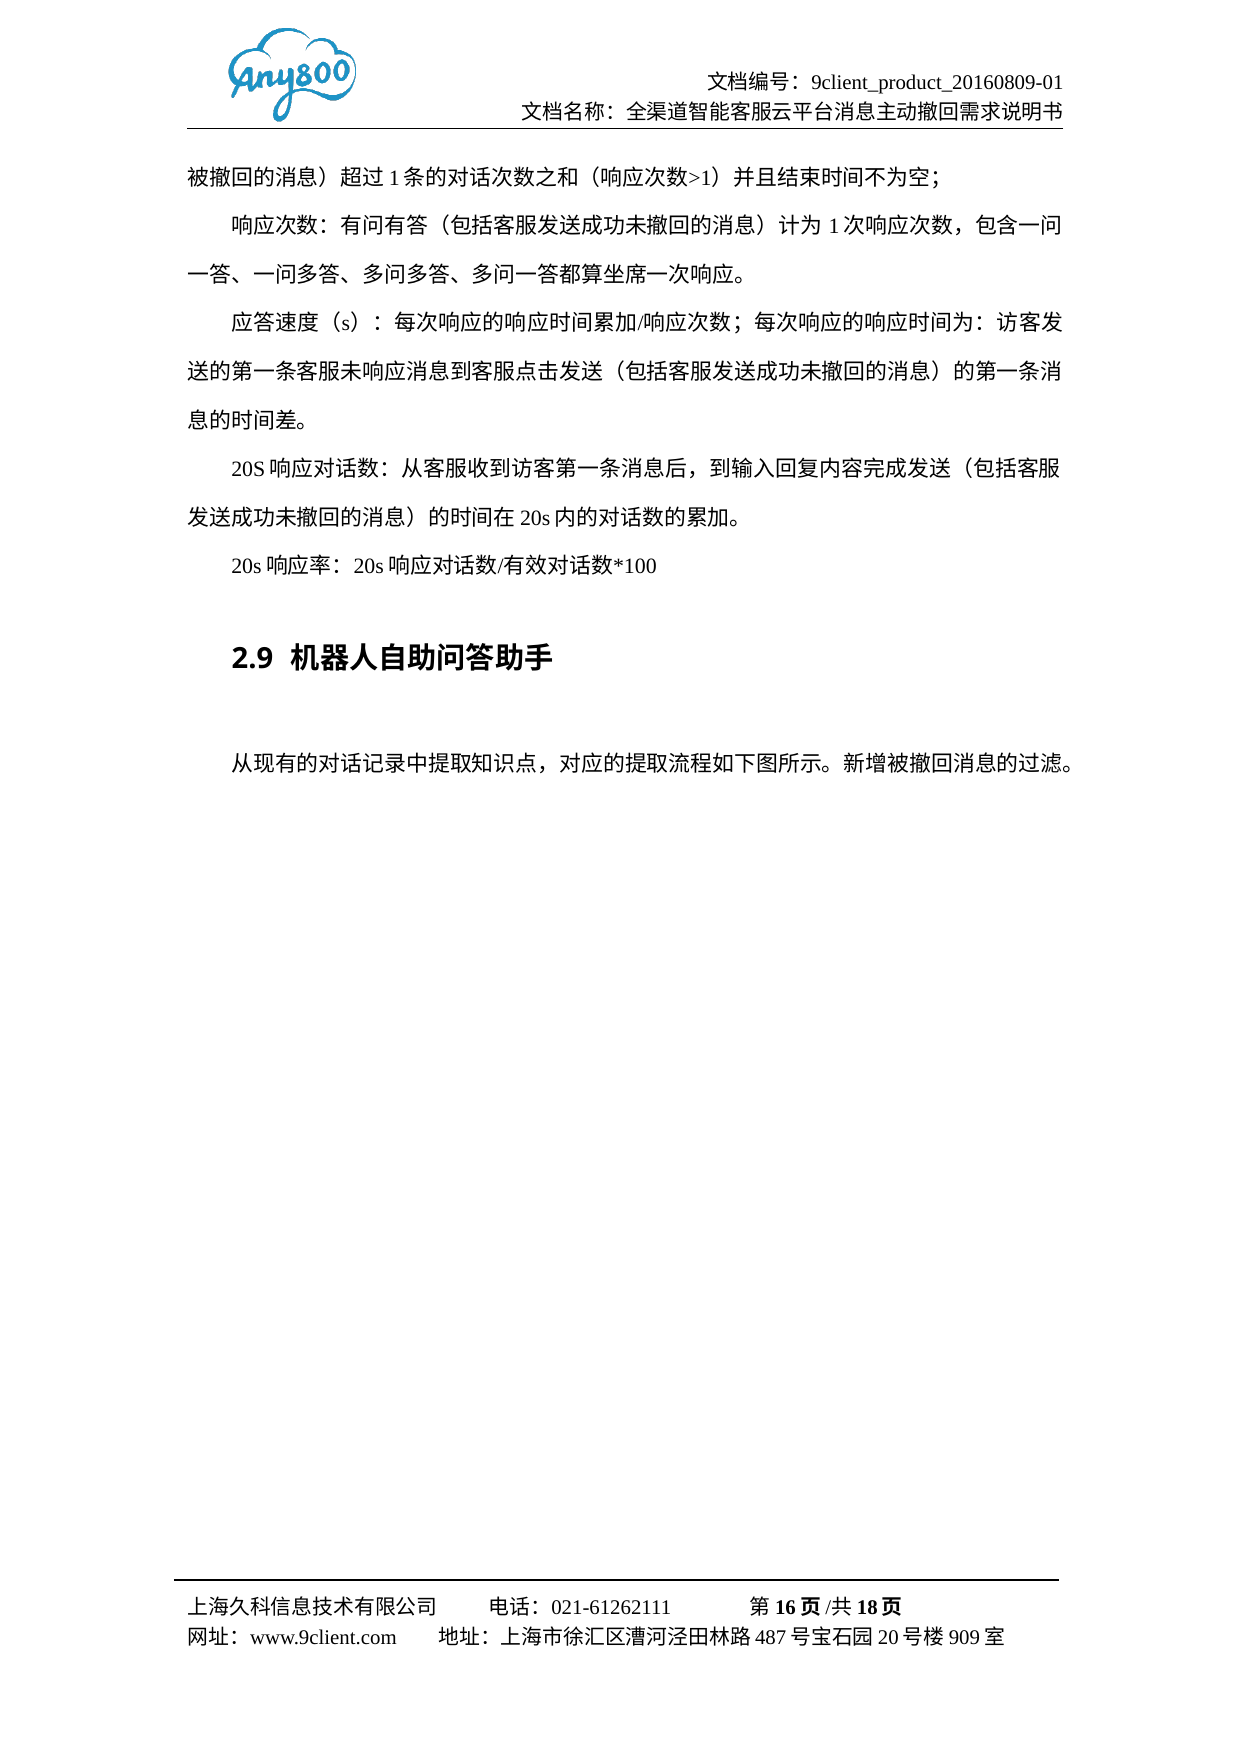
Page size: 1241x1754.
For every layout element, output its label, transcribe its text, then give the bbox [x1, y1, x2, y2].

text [187, 159, 1063, 192]
text 应答速度（s）：每次响应的响应时间累加/响应次数；每次响应的响应时间为：访客发送的第一条客服未响应消息到客服点击发送（包括客服发送成功未撤回的消息）的第一条消息的时间差。 [187, 305, 1063, 435]
text 20s响应率：20s响应对话数/有效对话数*100 [187, 548, 1063, 580]
text 响应次数：有问有答（包括客服发送成功未撤回的消息）计为1次响应次数，包含一问一答、一问多答、多问多答、多问一答都算坐席一次响应。 [187, 208, 1063, 289]
text 20S响应对话数：从客服收到访客第一条消息后，到输入回复内容完成发送（包括客服发送成功未撤回的消息）的时间在20s内的对话数的累加。 [187, 451, 1063, 532]
subtitle 机器人自助问答助手 [231, 623, 1063, 688]
text 从现有的对话记录中提取知识点，对应的提取流程如下图所示。新增被撤回消息的过滤。 [187, 746, 1063, 778]
picture [227, 26, 357, 122]
